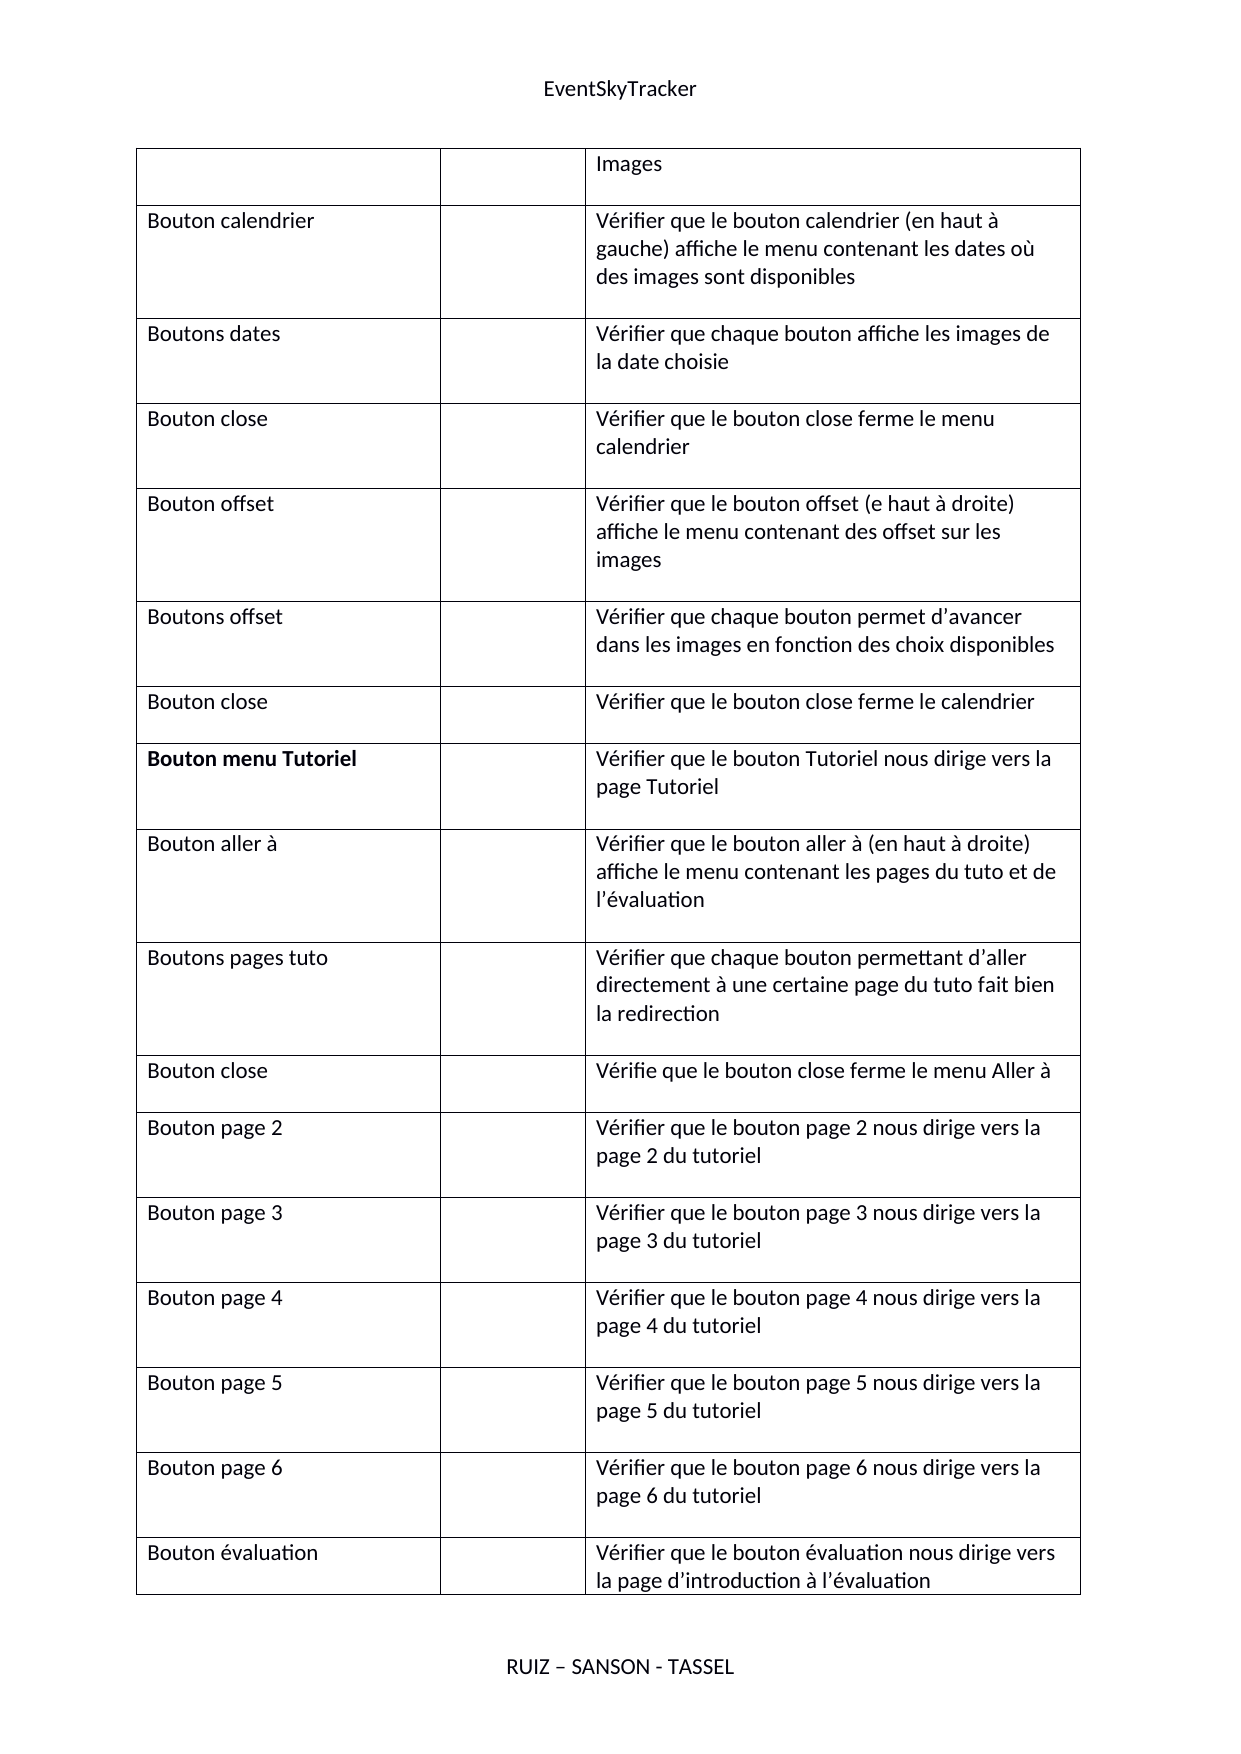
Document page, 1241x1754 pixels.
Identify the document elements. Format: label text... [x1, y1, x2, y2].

table_cell [441, 489, 585, 601]
table_cell Vérifier que le bouton close ferme le calendrier [586, 687, 1080, 743]
table_cell [441, 1283, 585, 1367]
table_cell Boutons pages tuto [137, 943, 440, 1055]
table_cell [441, 744, 585, 828]
table_cell Vérifier que le bouton page 3 nous dirige vers la page 3 du tutoriel [586, 1198, 1080, 1282]
table_cell Vérifier que le bouton Tutoriel nous dirige vers la page Tutoriel [586, 744, 1080, 828]
table_cell Bouton calendrier [137, 206, 440, 318]
table_cell Bouton page 5 [137, 1368, 440, 1452]
table_cell Vérifier que le bouton close ferme le menu calendrier [586, 404, 1080, 488]
table_cell Vérifier que le bouton offset (e haut à droite) affiche le menu contenant des offset sur les images [586, 489, 1080, 601]
table_cell [441, 943, 585, 1055]
table_cell Bouton page 3 [137, 1198, 440, 1282]
table_cell [441, 149, 585, 205]
table_cell Vérifier que le bouton page 4 nous dirige vers la page 4 du tutoriel [586, 1283, 1080, 1367]
table_cell Vérifier que le bouton page 2 nous dirige vers la page 2 du tutoriel [586, 1113, 1080, 1197]
table_cell Bouton close [137, 404, 440, 488]
table_cell Vérifier que chaque bouton permettant d’aller directement à une certaine page du tuto fait bien la redirection [586, 943, 1080, 1055]
table_cell Bouton offset [137, 489, 440, 601]
table_cell [441, 1538, 585, 1594]
table_cell Bouton page 4 [137, 1283, 440, 1367]
table_cell [441, 602, 585, 686]
table_cell [441, 404, 585, 488]
table_cell Bouton page 2 [137, 1113, 440, 1197]
table_cell Bouton close [137, 687, 440, 743]
table_cell Vérifier que chaque bouton permet d’avancer dans les images en fonction des choix disponibles [586, 602, 1080, 686]
table_cell Bouton aller à [137, 830, 440, 942]
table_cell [586, 149, 1080, 205]
table_cell Vérifier que chaque bouton affiche les images de la date choisie [586, 319, 1080, 403]
table_cell [441, 1113, 585, 1197]
table_cell Bouton évaluation [137, 1538, 440, 1594]
table_cell Vérifie que le bouton close ferme le menu Aller à [586, 1056, 1080, 1112]
table_cell [441, 1056, 585, 1112]
table_cell Boutons dates [137, 319, 440, 403]
table_cell [441, 1453, 585, 1537]
table_cell [441, 830, 585, 942]
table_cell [586, 1538, 1080, 1594]
table_cell [441, 1198, 585, 1282]
table_cell Vérifier que le bouton calendrier (en haut à gauche) affiche le menu contenant les dates où des images sont disponibles [586, 206, 1080, 318]
table_cell [441, 319, 585, 403]
table_cell Bouton close [137, 1056, 440, 1112]
table_cell Vérifier que le bouton page 5 nous dirige vers la page 5 du tutoriel [586, 1368, 1080, 1452]
table_cell [441, 206, 585, 318]
table_cell Boutons offset [137, 602, 440, 686]
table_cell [137, 149, 440, 205]
table_cell [441, 687, 585, 743]
table_cell Bouton menu Tutoriel [137, 744, 440, 828]
table_cell Vérifier que le bouton aller à (en haut à droite) affiche le menu contenant les pages du tuto et de l’évaluation [586, 830, 1080, 942]
table_cell [441, 1368, 585, 1452]
table_cell Bouton page 6 [137, 1453, 440, 1537]
table_cell Vérifier que le bouton page 6 nous dirige vers la page 6 du tutoriel [586, 1453, 1080, 1537]
